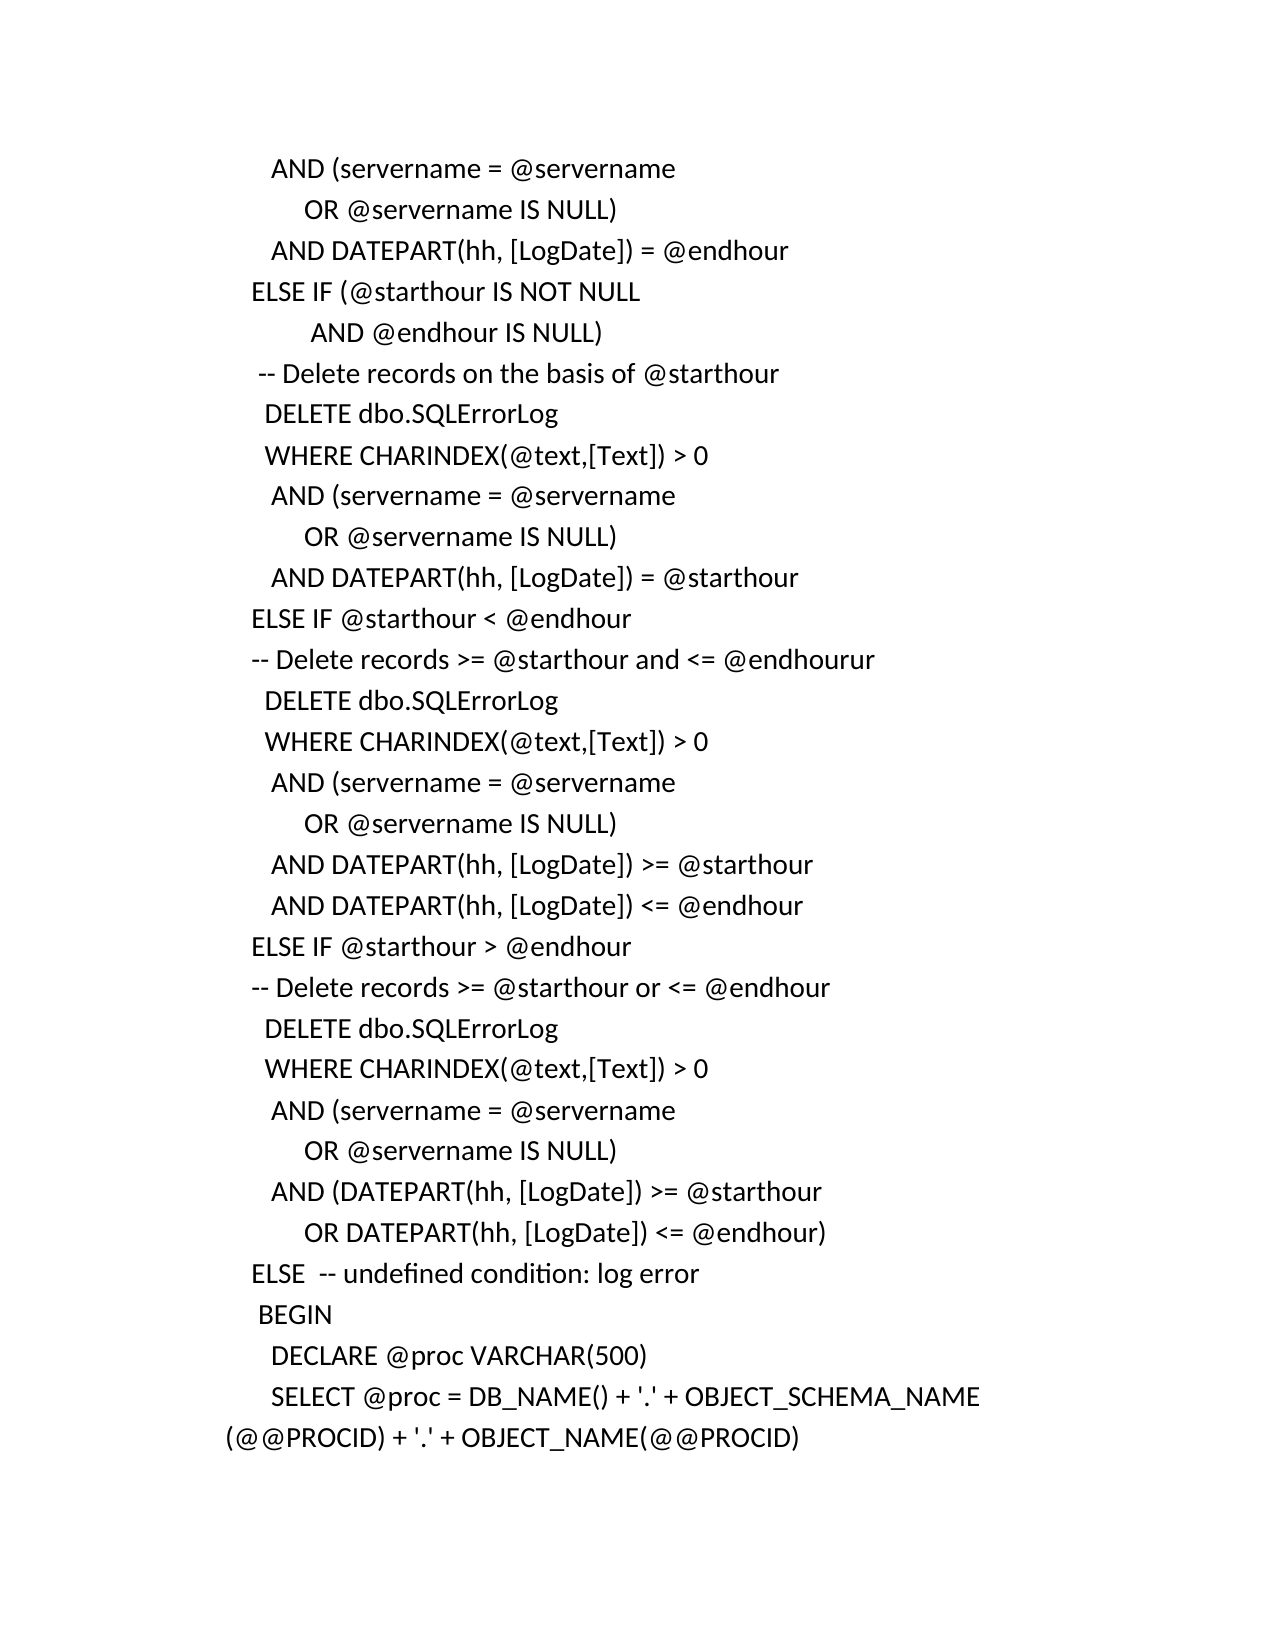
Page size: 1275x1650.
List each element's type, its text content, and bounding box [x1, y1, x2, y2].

list -- Delete records >= @starthour and <= @endhourur [225, 641, 1125, 677]
list DECLARE @proc VARCHAR(500) [225, 1337, 1125, 1373]
list ELSE -- undefined condition: log error [225, 1255, 1125, 1291]
list -- Delete records on the basis of @starthour [225, 355, 1125, 390]
list AND (servername = @servername [225, 477, 1125, 513]
list SELECT @proc = DB_NAME() + '.' + OBJECT_SCHEMA_NAME (@@PROCID) + '.' + OBJECT_NAME(@@PROCID) [225, 1378, 1125, 1455]
list WHERE CHARINDEX(@text,[Text]) > 0 [225, 723, 1125, 759]
list DELETE dbo.SQLErrorLog [225, 1010, 1125, 1045]
list DELETE dbo.SQLErrorLog [225, 682, 1125, 718]
list WHERE CHARINDEX(@text,[Text]) > 0 [225, 437, 1125, 472]
list AND @endhour IS NULL) [225, 314, 1125, 349]
list DELETE dbo.SQLErrorLog [225, 396, 1125, 431]
list OR @servername IS NULL) [225, 1132, 1125, 1168]
list AND (DATEPART(hh, [LogDate]) >= @starthour [225, 1173, 1125, 1209]
list AND DATEPART(hh, [LogDate]) <= @endhour [225, 887, 1125, 922]
list AND DATEPART(hh, [LogDate]) >= @starthour [225, 846, 1125, 882]
list -- Delete records >= @starthour or <= @endhour [225, 969, 1125, 1004]
list ELSE IF @starthour > @endhour [225, 928, 1125, 963]
list OR DATEPART(hh, [LogDate]) <= @endhour) [225, 1214, 1125, 1250]
list ELSE IF @starthour < @endhour [225, 600, 1125, 636]
list WHERE CHARINDEX(@text,[Text]) > 0 [225, 1051, 1125, 1086]
list OR @servername IS NULL) [225, 805, 1125, 841]
list AND DATEPART(hh, [LogDate]) = @starthour [225, 559, 1125, 595]
list AND (servername = @servername [225, 1092, 1125, 1127]
list AND (servername = @servername [225, 764, 1125, 800]
list AND (servername = @servername [225, 150, 1125, 186]
list ELSE IF (@starthour IS NOT NULL [225, 273, 1125, 308]
list OR @servername IS NULL) [225, 191, 1125, 227]
list OR @servername IS NULL) [225, 518, 1125, 554]
list BEGIN [225, 1296, 1125, 1332]
list AND DATEPART(hh, [LogDate]) = @endhour [225, 232, 1125, 267]
